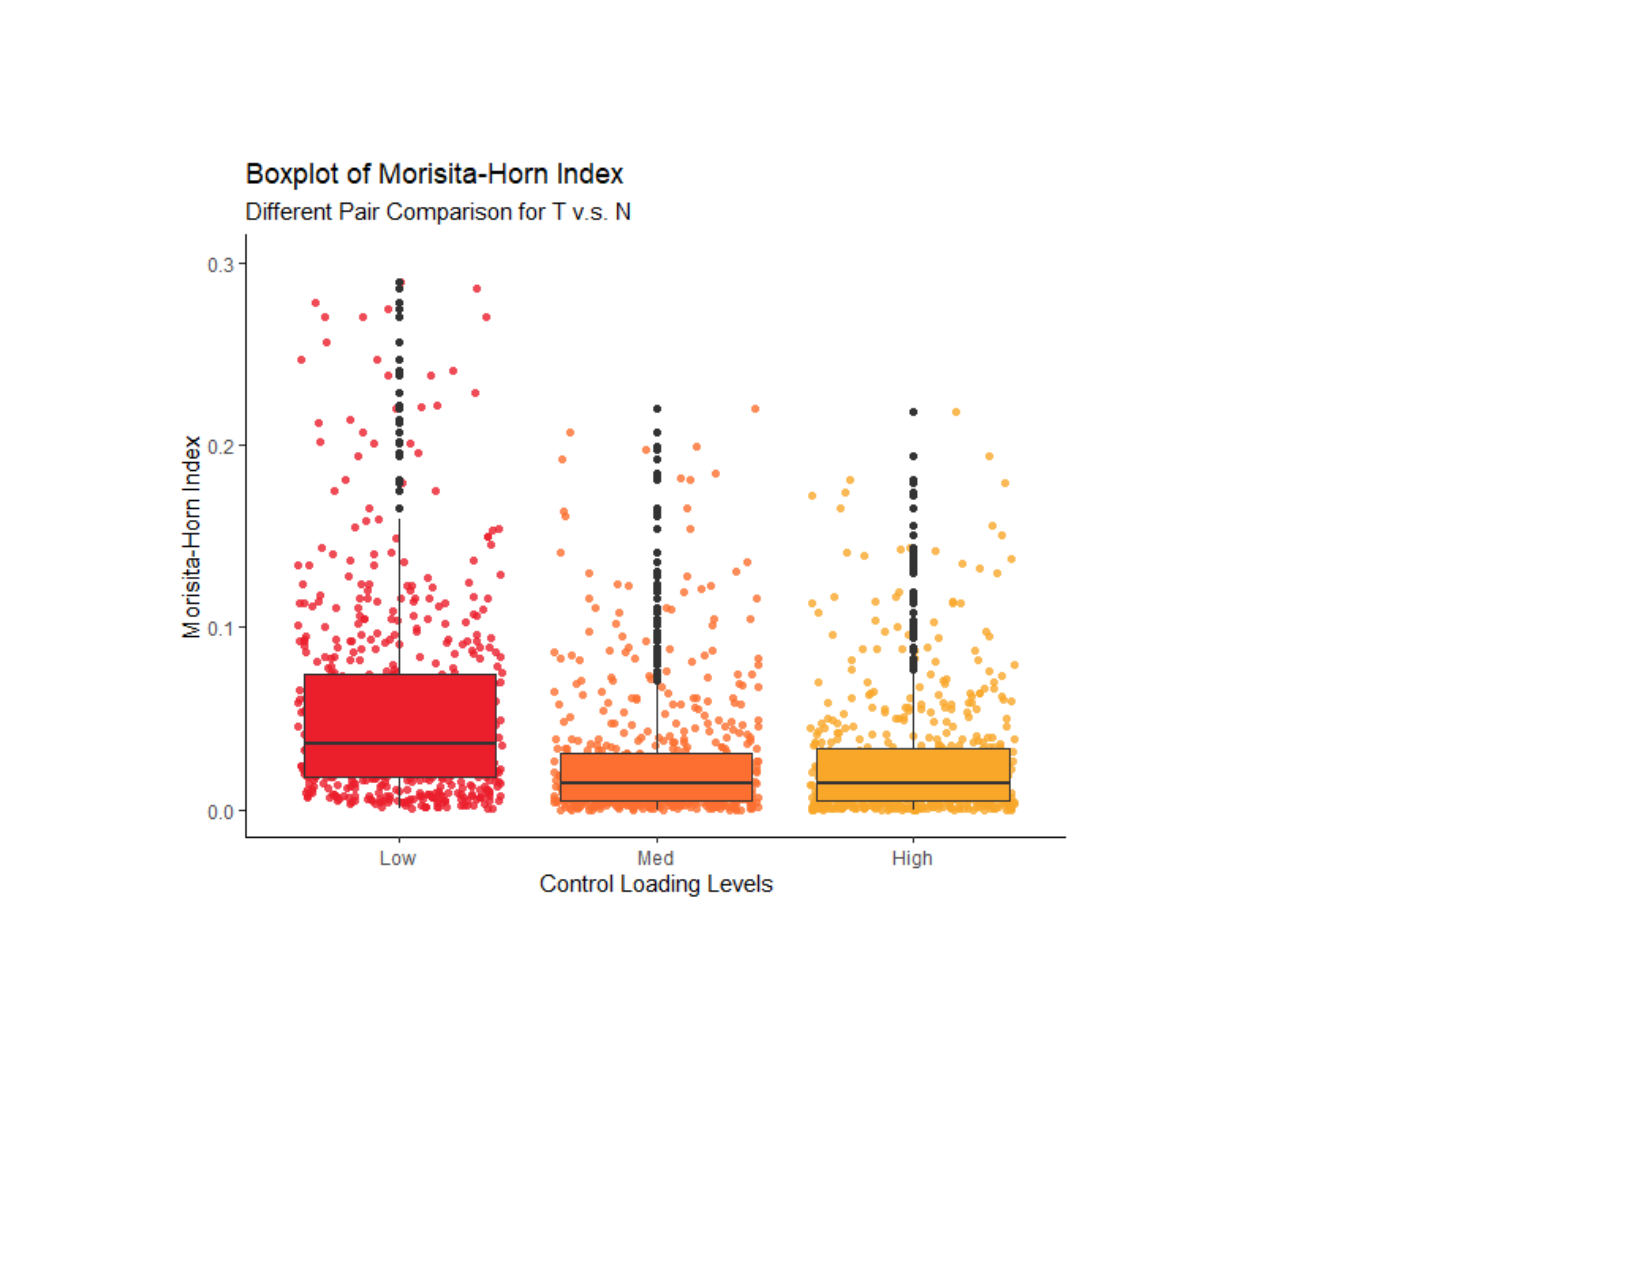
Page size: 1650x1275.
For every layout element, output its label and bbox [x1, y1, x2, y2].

picture [168, 150, 1079, 908]
